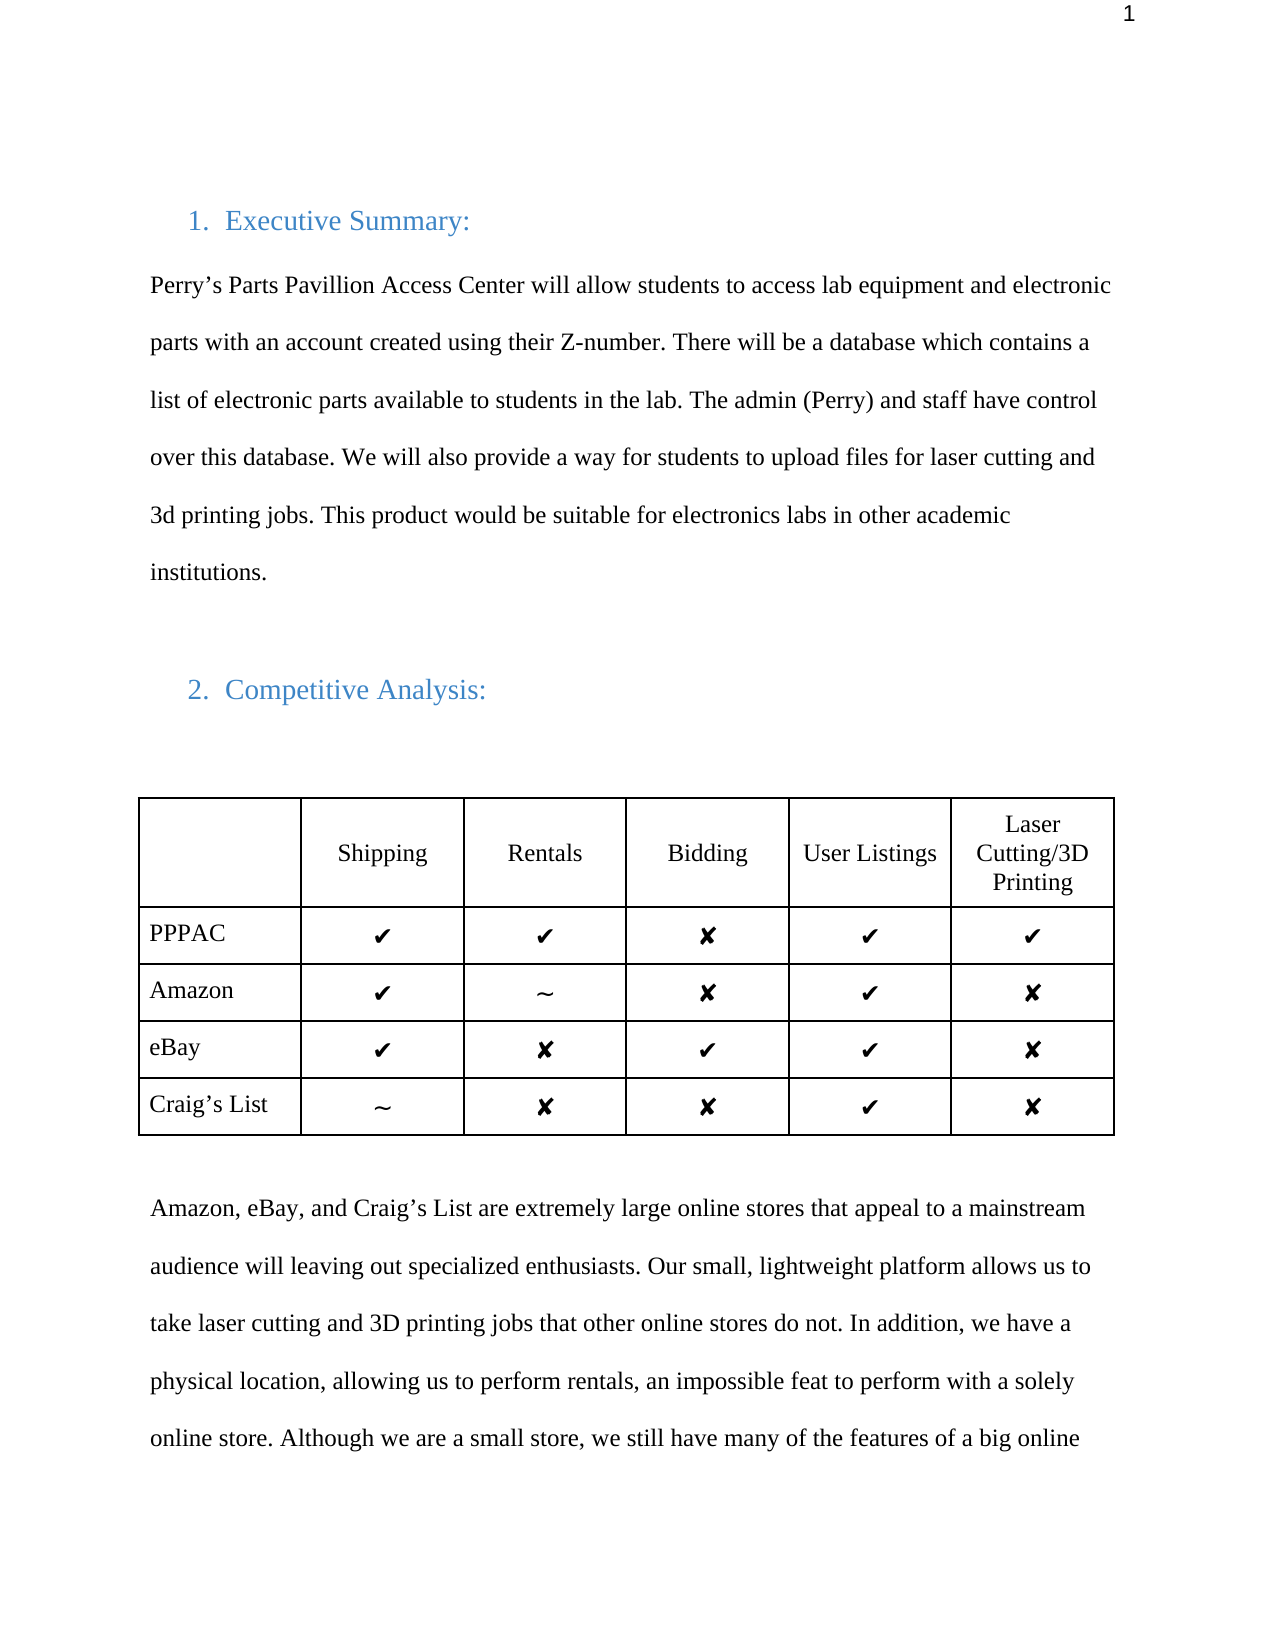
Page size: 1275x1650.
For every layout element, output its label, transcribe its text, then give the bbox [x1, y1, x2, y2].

table_cell ✔ [627, 1022, 788, 1077]
table_header Bidding [627, 799, 788, 906]
table_cell ∼ [465, 965, 625, 1020]
table_cell ✘ [952, 965, 1113, 1020]
list Executive Summary: [187, 203, 1125, 236]
table_cell ✔ [302, 908, 463, 963]
table_cell ✔ [790, 1079, 950, 1134]
table_header User Listings [790, 799, 950, 906]
table_cell Amazon [140, 965, 300, 1020]
table_header Rentals [465, 799, 625, 906]
table_cell ✘ [952, 1022, 1113, 1077]
table_cell ✔ [790, 1022, 950, 1077]
table_cell Craig’s List [140, 1079, 300, 1134]
text Perry’s Parts Pavillion Access Center will allow students to access lab equipment and electronic parts with an account created using their Z-number. There will be a database which contains a list of electronic parts available to students in the lab. The admin (Perry) and staff have control over this database. We will also provide a way for students to upload files for laser cutting and 3d printing jobs. This product would be suitable for electronics labs in other academic institutions. [150, 270, 1125, 586]
table_cell ✘ [952, 1079, 1113, 1134]
table_cell ∼ [302, 1079, 463, 1134]
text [150, 1193, 1125, 1452]
table_cell ✔ [952, 908, 1113, 963]
table_cell ✔ [302, 965, 463, 1020]
table_header [140, 799, 300, 906]
table_header Laser Cutting/3D Printing [952, 799, 1113, 906]
table_cell ✘ [627, 908, 788, 963]
table_cell ✔ [790, 908, 950, 963]
table_cell ✔ [302, 1022, 463, 1077]
table_cell PPPAC [140, 908, 300, 963]
table_cell eBay [140, 1022, 300, 1077]
table_cell ✘ [465, 1079, 625, 1134]
table_cell ✘ [627, 1079, 788, 1134]
list Competitive Analysis: [187, 672, 1125, 706]
table_cell ✘ [627, 965, 788, 1020]
table_cell ✘ [465, 1022, 625, 1077]
table_cell ✔ [790, 965, 950, 1020]
table_header Shipping [302, 799, 463, 906]
table_cell ✔ [465, 908, 625, 963]
